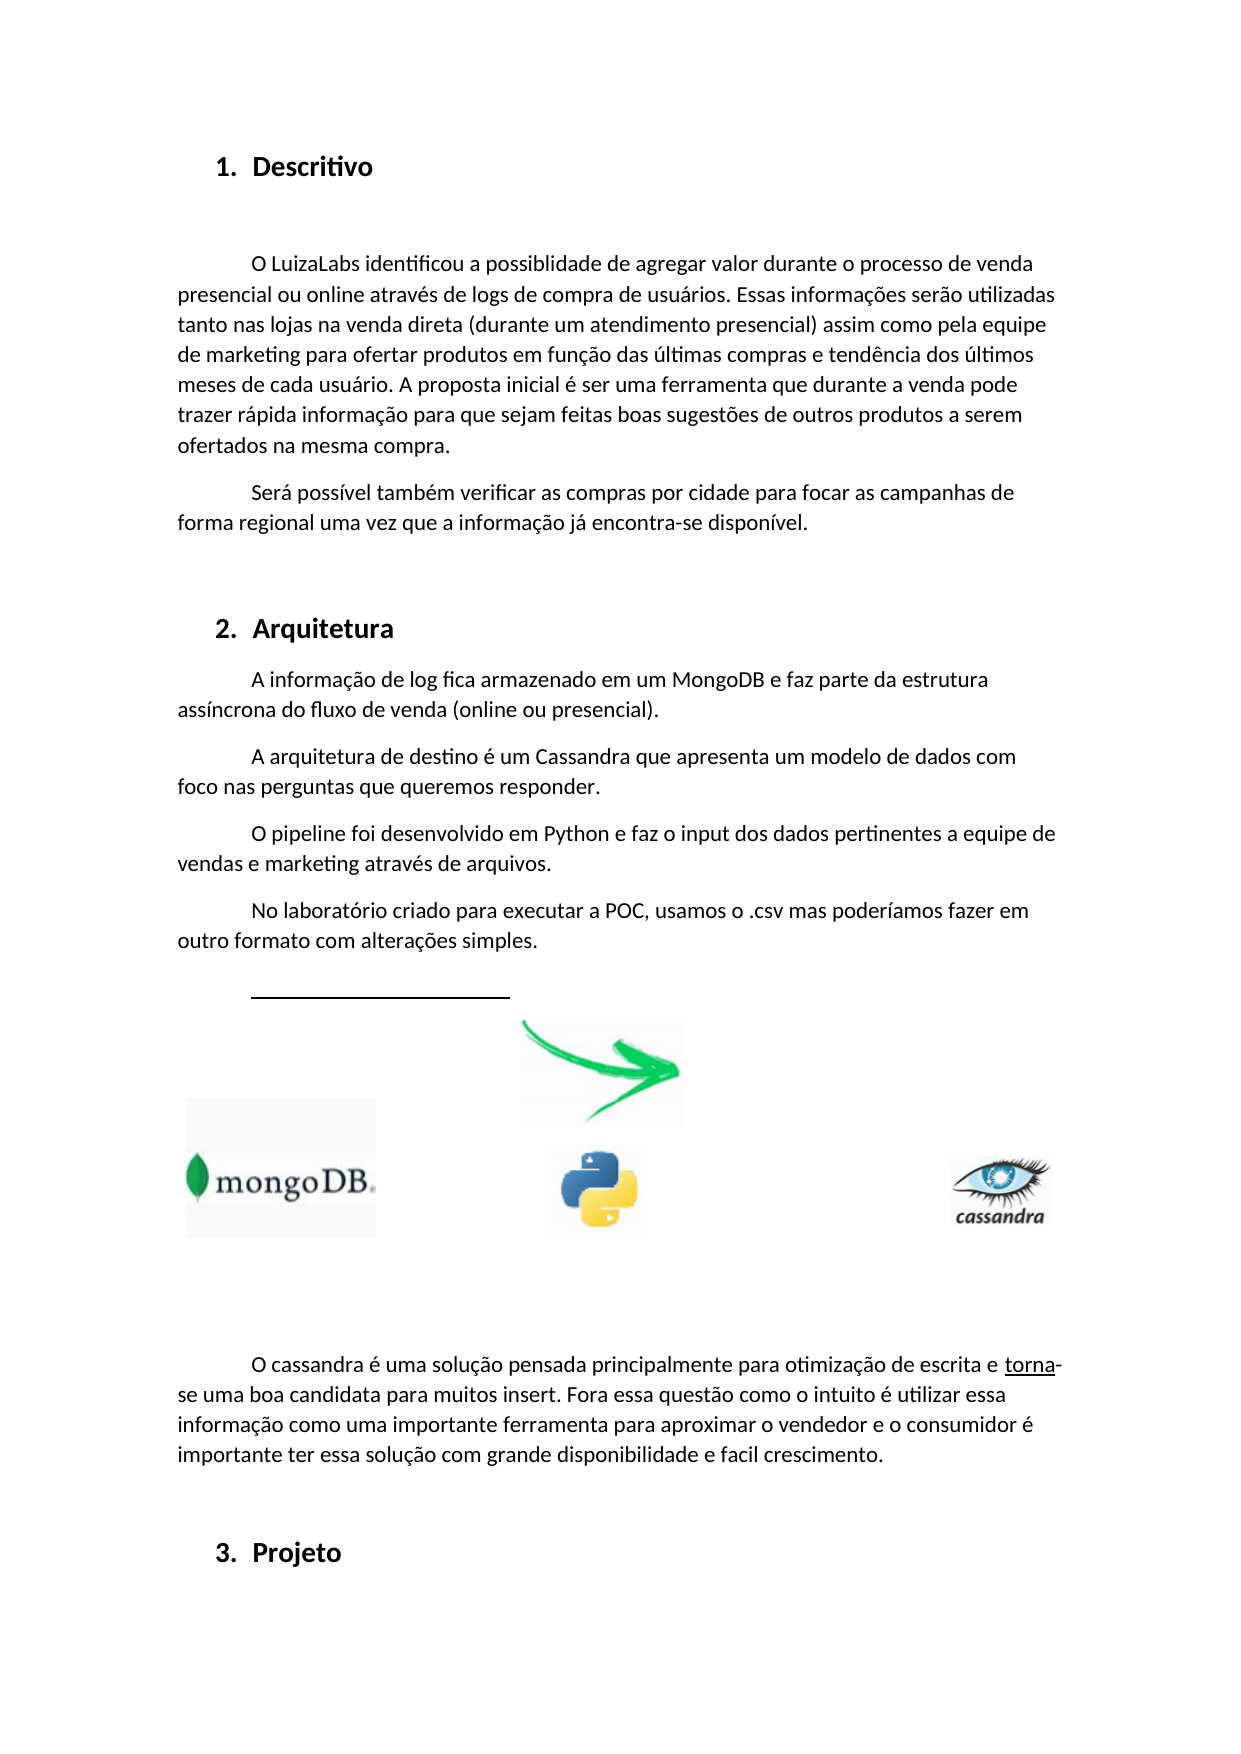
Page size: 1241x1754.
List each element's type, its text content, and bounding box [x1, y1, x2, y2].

list Descritivo [215, 148, 1063, 183]
picture [519, 1020, 694, 1238]
picture [177, 1098, 386, 1238]
text O LuizaLabs identificou a possiblidade de agregar valor durante o processo de venda presencial ou online através de logs de compra de usuários. Essas informações serão utilizadas tanto nas lojas na venda direta (durante um atendimento presencial) assim como pela equipe de marketing para ofertar produtos em função das últimas compras e tendência dos últimos meses de cada usuário. A proposta inicial é ser uma ferramenta que durante a venda pode trazer rápida informação para que sejam feitas boas sugestões de outros produtos a serem ofertados na mesma compra. [177, 249, 1063, 459]
text Será possível também verificar as compras por cidade para focar as campanhas de forma regional uma vez que a informação já encontra-se disponível. [177, 478, 1063, 536]
text A informação de log fica armazenado em um MongoDB e faz parte da estrutura assíncrona do fluxo de venda (online ou presencial). [177, 665, 1063, 723]
picture [936, 1147, 1059, 1238]
text O pipeline foi desenvolvido em Python e faz o input dos dados pertinentes a equipe de vendas e marketing através de arquivos. [177, 819, 1063, 877]
list Projeto [215, 1534, 1063, 1570]
text O cassandra é uma solução pensada principalmente para otimização de escrita e torna-se uma boa candidata para muitos insert. Fora essa questão como o intuito é utilizar essa informação como uma importante ferramenta para aproximar o vendedor e o consumidor é importante ter essa solução com grande disponibilidade e facil crescimento. [177, 1350, 1063, 1469]
text A arquitetura de destino é um Cassandra que apresenta um modelo de dados com foco nas perguntas que queremos responder. [177, 742, 1063, 800]
text No laboratório criado para executar a POC, usamos o .csv mas poderíamos fazer em outro formato com alterações simples. [177, 896, 1063, 954]
list Arquitetura [215, 610, 1063, 646]
